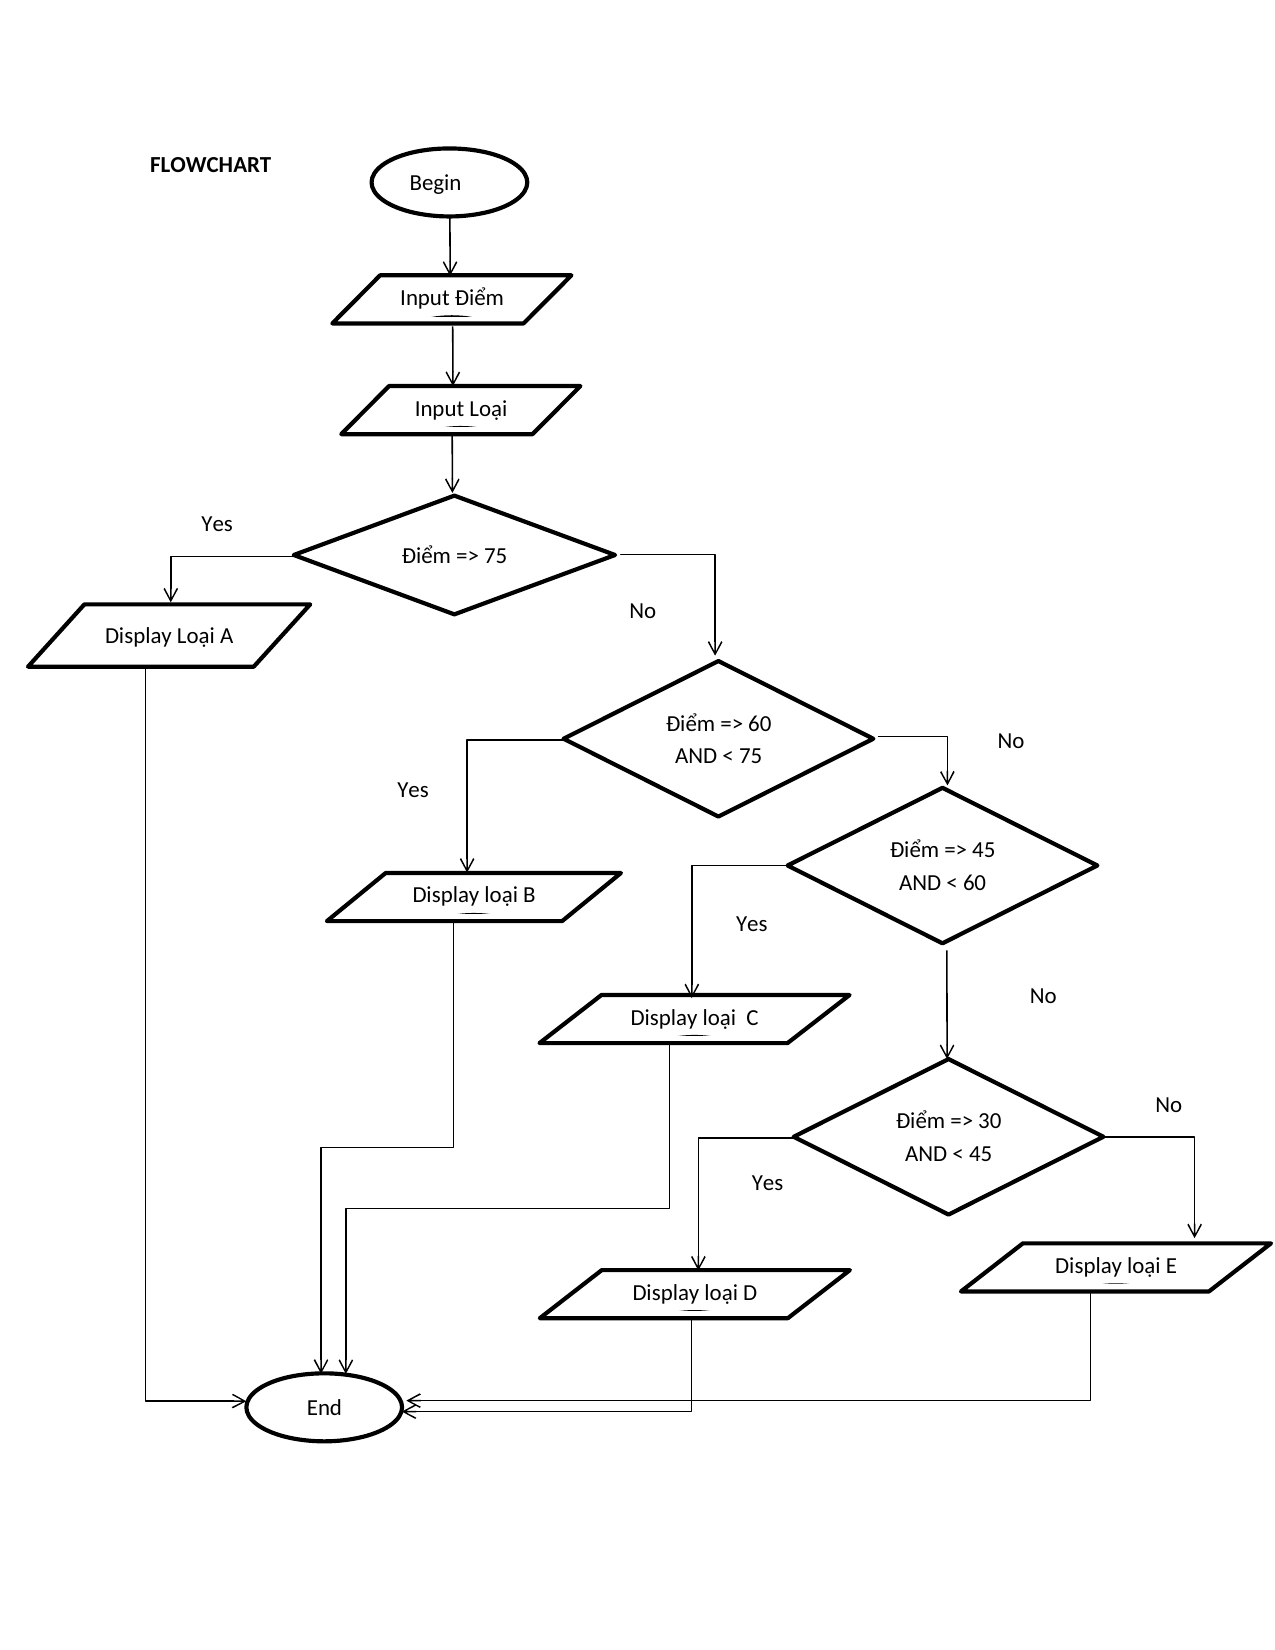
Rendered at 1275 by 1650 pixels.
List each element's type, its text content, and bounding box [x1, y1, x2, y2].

text FLOWCHART [150, 150, 409, 178]
text FLOWCHART [490, 150, 1125, 178]
